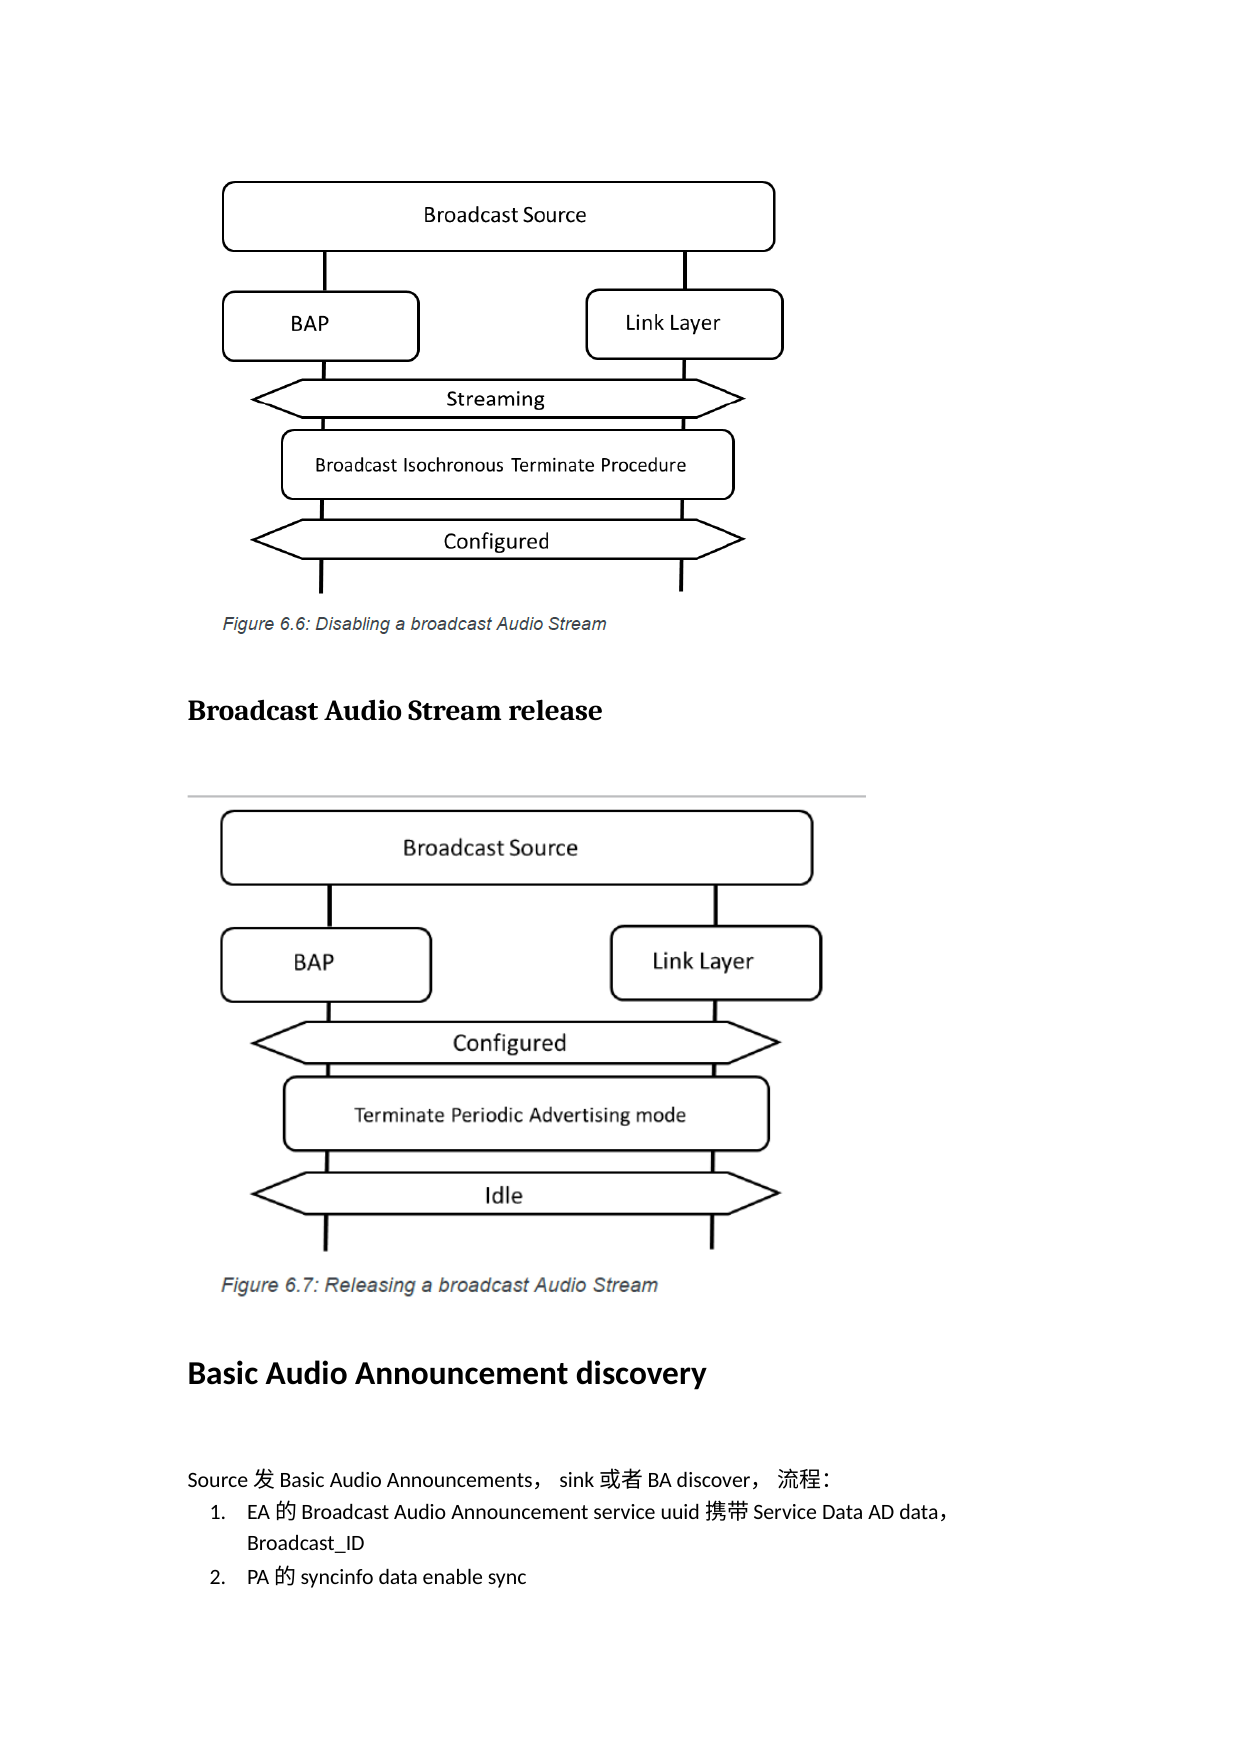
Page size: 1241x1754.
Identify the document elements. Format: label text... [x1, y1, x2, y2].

text Source 发Basic Audio Announcements， sink 或者BA discover， 流程： [187, 1461, 1053, 1494]
subtitle Basic Audio Announcement discovery [187, 1340, 1053, 1405]
list PA 的syncinfo data enable sync [209, 1559, 1053, 1591]
subtitle Broadcast Audio Stream release [187, 679, 1053, 744]
picture [187, 792, 866, 1311]
picture [187, 162, 907, 646]
list EA 的Broadcast Audio Announcement service uuid 携带Service Data AD data， Broadcast_ID [209, 1494, 1053, 1559]
